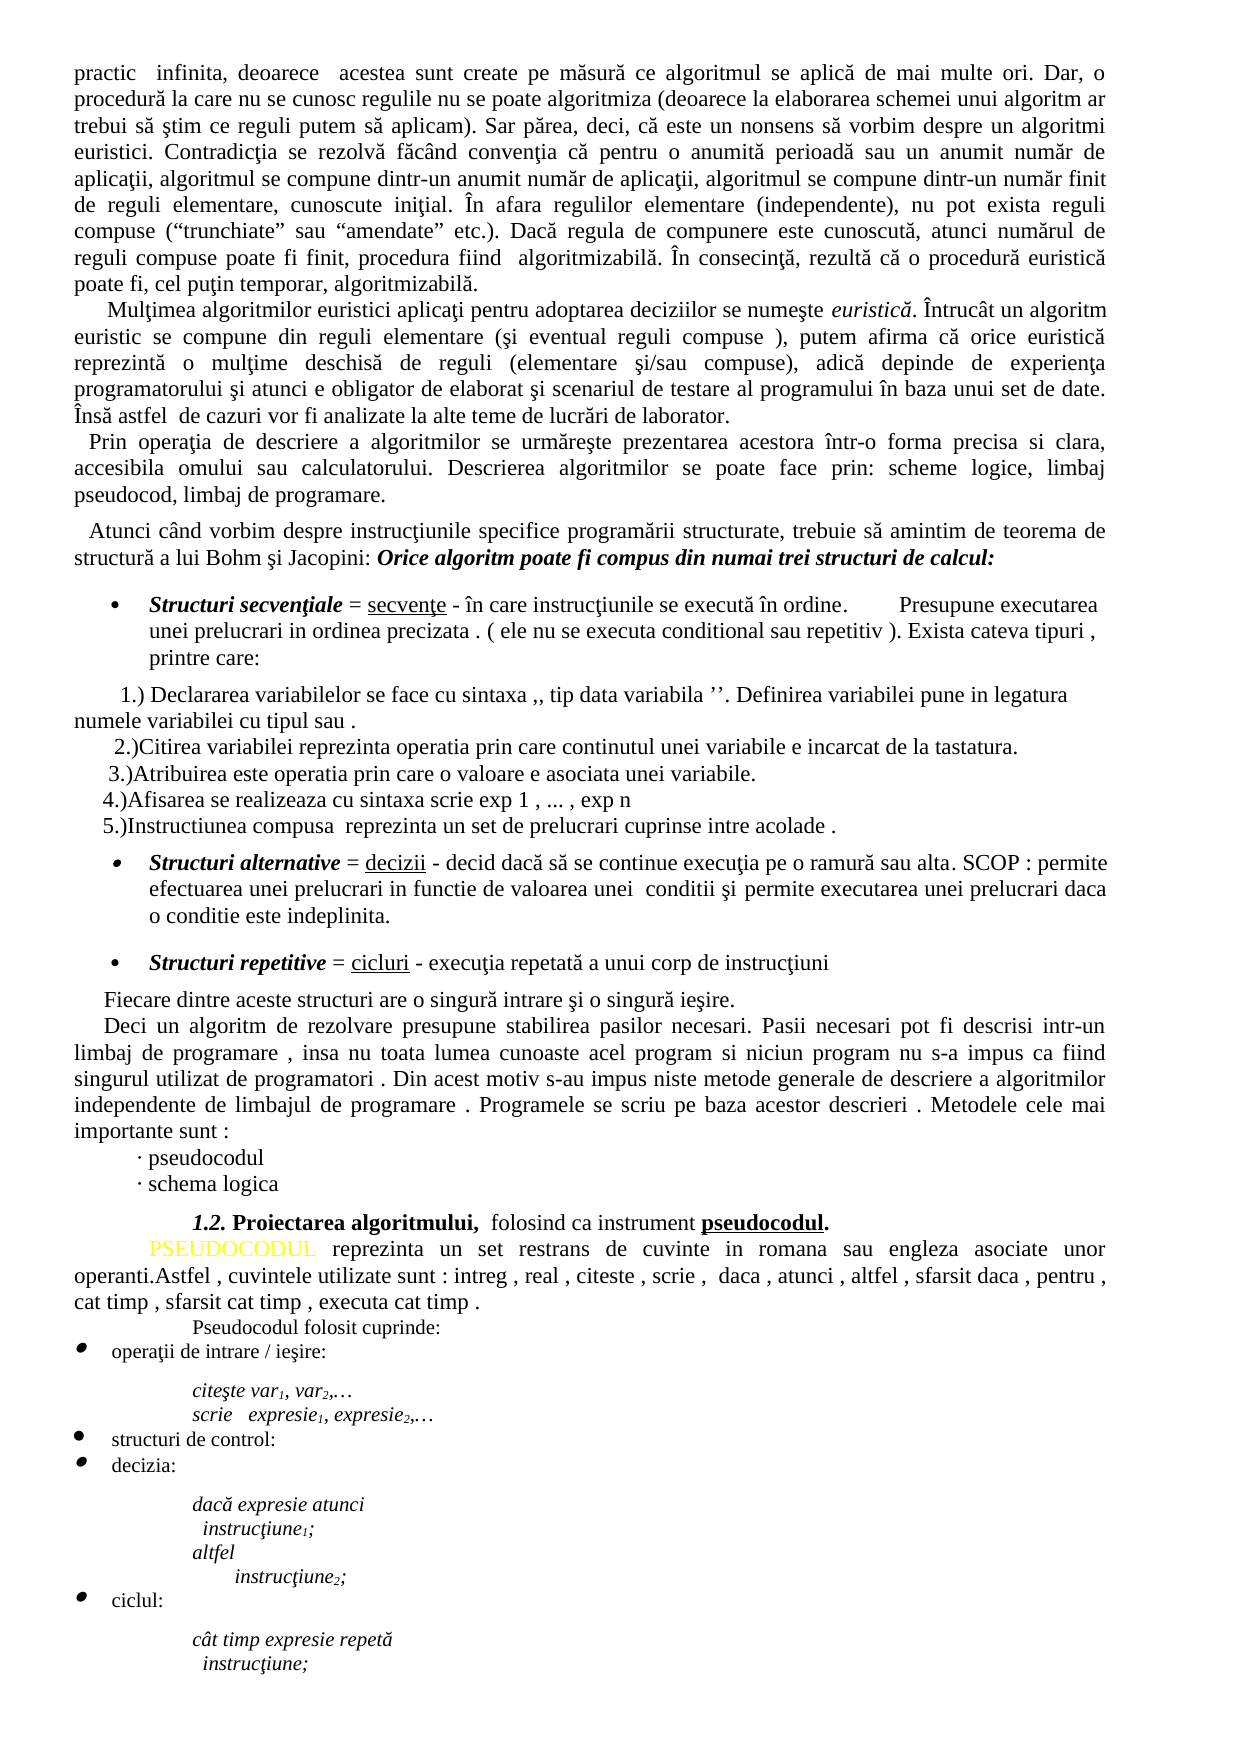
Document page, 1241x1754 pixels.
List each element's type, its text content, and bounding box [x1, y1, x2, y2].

text Pseudocodul folosit cuprinde: [192, 1314, 1048, 1339]
text altfel [192, 1539, 1048, 1564]
list Structuri alternative = decizii - decid dacă să se continue execuţia pe o ramură sau alta. SCOP : permite efectuarea unei prelucrari in functie de valoarea unei conditii şi permite executarea unei prelucrari daca o conditie este indeplinita. [111, 849, 1107, 928]
list Structuri secvenţiale = secvenţe - în care instrucţiunile se execută în ordine. Presupune executarea unei prelucrari in ordinea precizata . ( ele nu se executa conditional sau repetitiv ). Exista cateva tipuri , printre care: [111, 591, 1107, 670]
text ∙ pseudocodul [74, 1144, 1107, 1170]
text 1.) Declararea variabilelor se face cu sintaxa ,, tip data variabila ’’. Definirea variabilei pune in legatura numele variabilei cu tipul sau . [74, 681, 1107, 733]
text 1.2. Proiectarea algoritmului, folosind ca instrument pseudocodul. [192, 1209, 1048, 1236]
text Fiecare dintre aceste structuri are o singură intrare şi o singură ieşire. [74, 986, 1107, 1012]
list structuri de control: [74, 1426, 1048, 1452]
text instrucţiune1; [192, 1516, 1048, 1539]
text 5.)Instructiunea compusa reprezinta un set de prelucrari cuprinse intre acolade . [74, 812, 1107, 839]
text instrucţiune; [192, 1651, 1048, 1675]
text 3.)Atribuirea este operatia prin care o valoare e asociata unei variabile. [74, 760, 1107, 786]
text 4.)Afisarea se realizeaza cu sintaxa scrie exp 1 , ... , exp n [74, 786, 1107, 812]
text dacă expresie atunci [192, 1491, 1048, 1516]
text Deci un algoritm de rezolvare presupune stabilirea pasilor necesari. Pasii necesari pot fi descrisi intr-un limbaj de programare , insa nu toata lumea cunoaste acel program si niciun program nu s-a impus ca fiind singurul utilizat de programatori . Din acest motiv s-au impus niste metode generale de descriere a algoritmilor independente de limbajul de programare . Programele se scriu pe baza acestor descrieri . Metodele cele mai importante sunt : [74, 1012, 1107, 1144]
text citeşte var1, var2,… [192, 1378, 1048, 1402]
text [74, 59, 1107, 296]
text cât timp expresie repetă [192, 1627, 1048, 1651]
text Atunci când vorbim despre instrucţiunile specifice programării structurate, trebuie să amintim de teorema de structură a lui Bohm şi Jacopini: Orice algoritm poate fi compus din numai trei structuri de calcul: [74, 518, 1107, 570]
text instrucţiune2; [192, 1564, 1048, 1588]
list operaţii de intrare / ieşire: [74, 1339, 1048, 1365]
text Mulţimea algoritmilor euristici aplicaţi pentru adoptarea deciziilor se numeşte euristică. Întrucât un algoritm euristic se compune din reguli elementare (şi eventual reguli compuse ), putem afirma că orice euristică reprezintă o mulţime deschisă de reguli (elementare şi/sau compuse), adică depinde de experienţa programatorului şi atunci e obligator de elaborat şi scenariul de testare al programului în baza unui set de date. Însă astfel de cazuri vor fi analizate la alte teme de lucrări de laborator. [74, 296, 1107, 428]
text Prin operaţia de descriere a algoritmilor se urmăreşte prezentarea acestora într-o forma precisa si clara, accesibila omului sau calculatorului. Descrierea algoritmilor se poate face prin: scheme logice, limbaj pseudocod, limbaj de programare. [74, 428, 1107, 507]
text PSEUDOCODUL reprezinta un set restrans de cuvinte in romana sau engleza asociate unor operanti.Astfel , cuvintele utilizate sunt : intreg , real , citeste , scrie , daca , atunci , altfel , sfarsit daca , pentru , cat timp , sfarsit cat timp , executa cat timp . [74, 1236, 1107, 1314]
list Structuri repetitive = cicluri - execuţia repetată a unui corp de instrucţiuni [111, 949, 1107, 975]
text ∙ schema logica [74, 1170, 1107, 1197]
list ciclul: [74, 1588, 1048, 1614]
text scrie expresie1, expresie2,… [192, 1402, 1048, 1426]
list decizia: [74, 1452, 1048, 1479]
text 2.)Citirea variabilei reprezinta operatia prin care continutul unei variabile e incarcat de la tastatura. [74, 733, 1107, 760]
